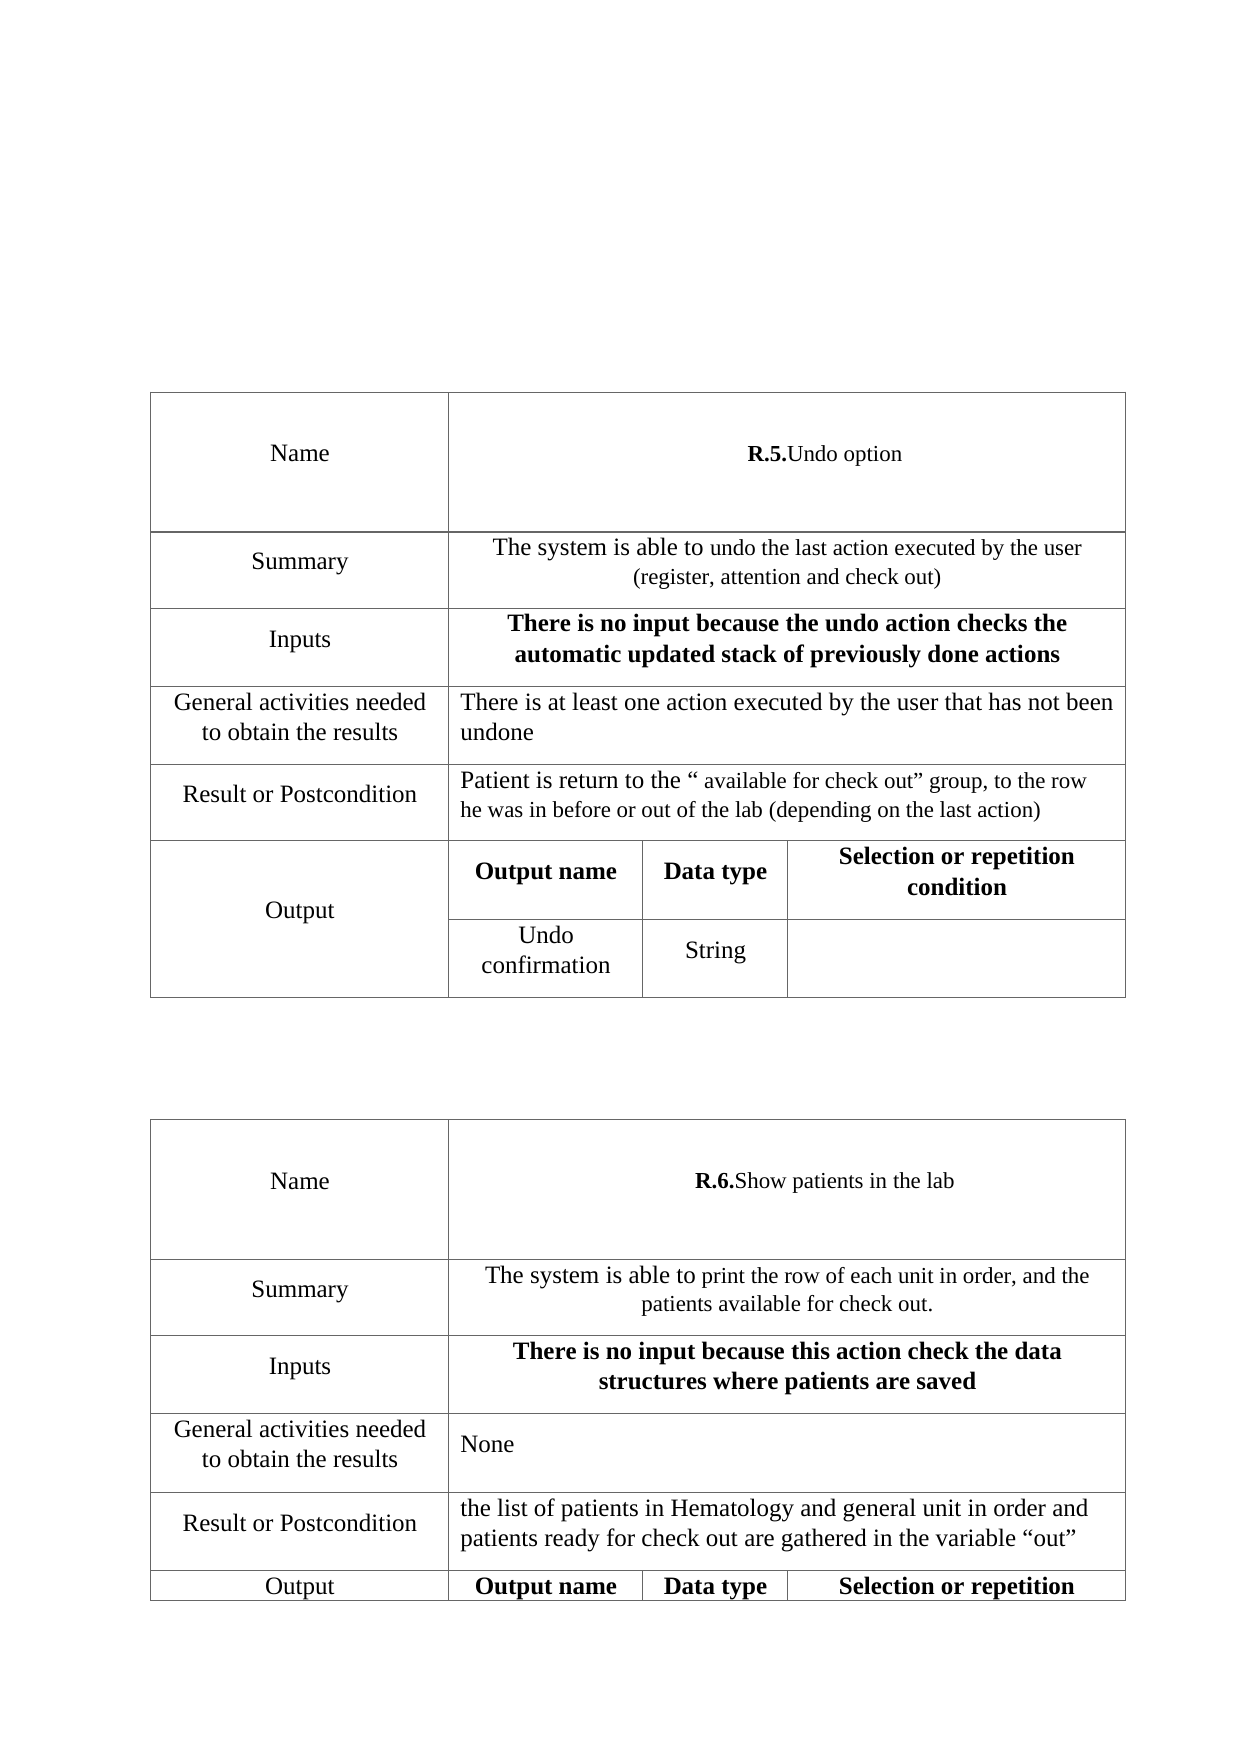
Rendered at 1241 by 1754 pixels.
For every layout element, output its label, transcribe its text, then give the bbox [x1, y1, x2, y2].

table_cell String [643, 920, 787, 997]
table_cell Data type [643, 841, 787, 919]
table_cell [788, 1571, 1125, 1600]
table_cell Summary [151, 1260, 448, 1335]
table_cell The system is able to undo the last action executed by the user (register, attention and check out) [449, 533, 1125, 607]
table_cell Undo confirmation [449, 920, 642, 997]
table_cell Output name [449, 841, 642, 919]
table_header Name [151, 393, 448, 531]
table_cell Inputs [151, 609, 448, 686]
table_cell Summary [151, 533, 448, 607]
table_cell Data type [643, 1571, 787, 1600]
table_cell Result or Postcondition [151, 1493, 448, 1570]
table_header R.5.Undo option [449, 393, 1125, 531]
table_cell The system is able to print the row of each unit in order, and the patients available for check out. [449, 1260, 1125, 1335]
table_header Name [151, 1120, 448, 1259]
table_cell General activities needed to obtain the results [151, 1414, 448, 1492]
table_cell Output [151, 841, 448, 997]
table_cell Output [151, 1571, 448, 1600]
table_cell None [449, 1414, 1125, 1492]
table_cell Inputs [151, 1336, 448, 1413]
table_cell There is no input because this action check the data structures where patients are saved [449, 1336, 1125, 1413]
table_cell Output name [449, 1571, 642, 1600]
table_cell There is no input because the undo action checks the automatic updated stack of previously done actions [449, 609, 1125, 686]
table_header R.6.Show patients in the lab [449, 1120, 1125, 1259]
table_cell General activities needed to obtain the results [151, 687, 448, 764]
table_cell Result or Postcondition [151, 765, 448, 840]
table_cell the list of patients in Hematology and general unit in order and patients ready for check out are gathered in the variable “out” [449, 1493, 1125, 1570]
table_cell [788, 920, 1125, 997]
table_cell Selection or repetition condition [788, 841, 1125, 919]
table_cell Patient is return to the “ available for check out” group, to the row he was in before or out of the lab (depending on the last action) [449, 765, 1125, 840]
table_cell There is at least one action executed by the user that has not been undone [449, 687, 1125, 764]
